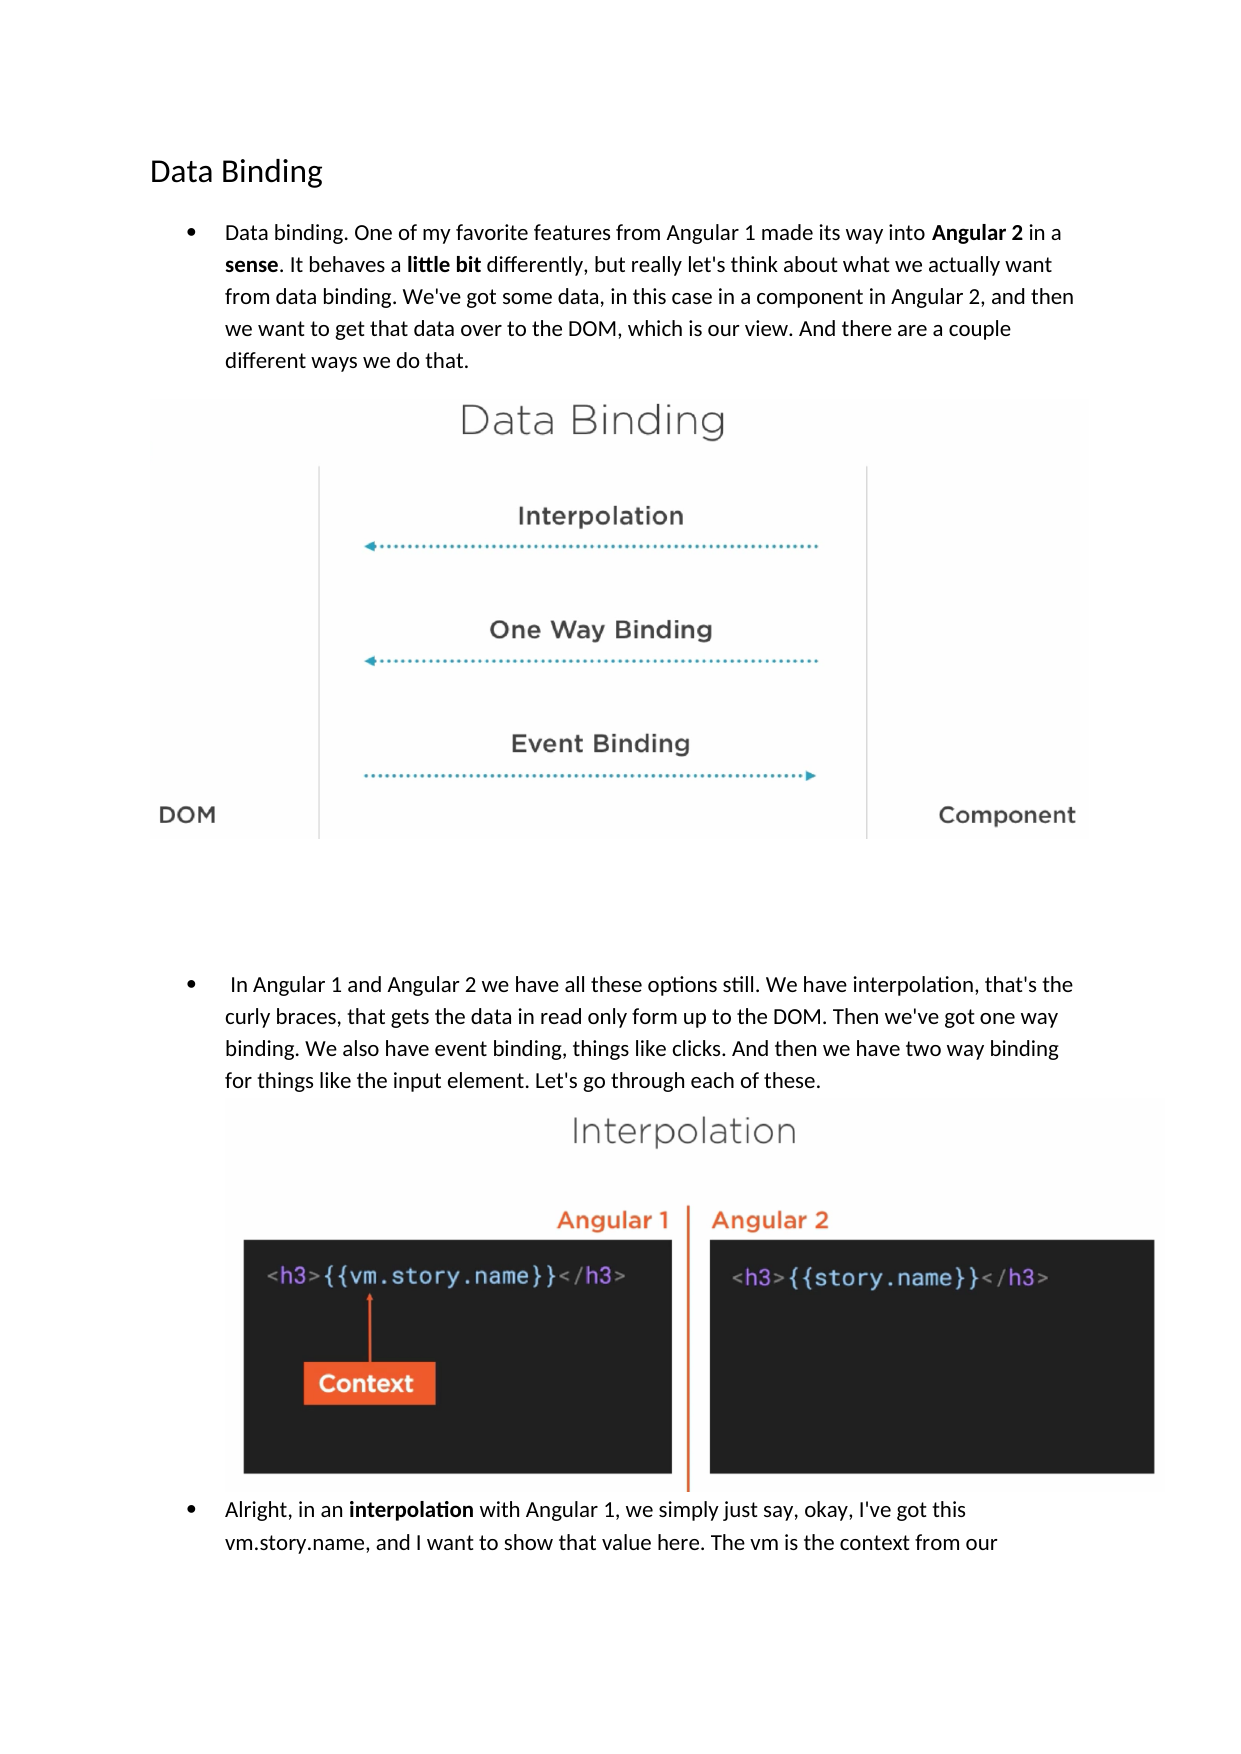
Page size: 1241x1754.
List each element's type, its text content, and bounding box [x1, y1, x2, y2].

text Data Binding [150, 150, 1090, 191]
picture [225, 1098, 1165, 1492]
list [187, 1496, 1090, 1556]
picture [150, 399, 1089, 839]
list Data binding. One of my favorite features from Angular 1 made its way into Angular 2 in a sense. It behaves a little bit differently, but really let's think about what we actually want from data binding. We've got some data, in this case in a component in Angular 2, and then we want to get that data over to the DOM, which is our view. And there are a couple different ways we do that. [187, 218, 1090, 374]
list In Angular 1 and Angular 2 we have all these options still. We have interpolation, that's the curly braces, that gets the data in read only form up to the DOM. Then we've got one way binding. We also have event binding, things like clicks. And then we have two way binding for things like the input element. Let's go through each of these. [187, 970, 1090, 1095]
